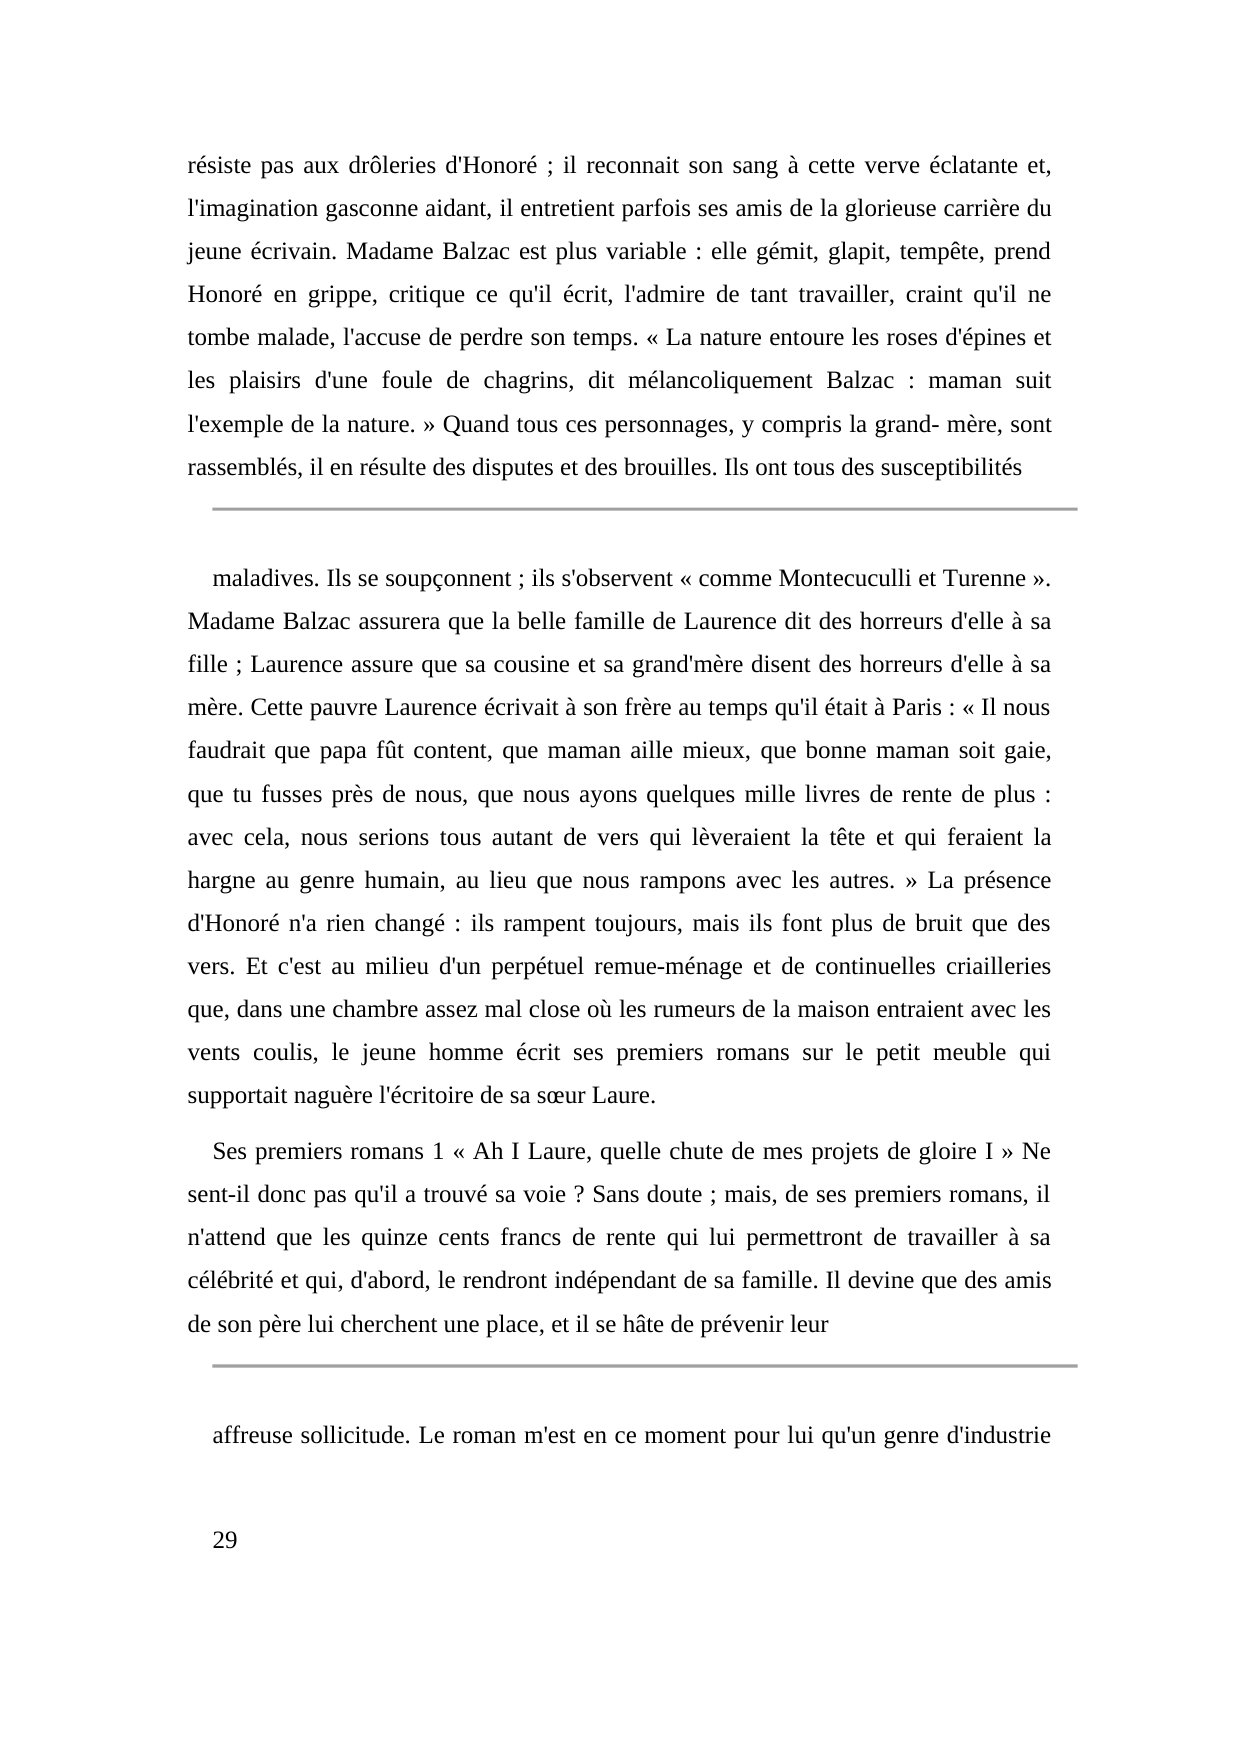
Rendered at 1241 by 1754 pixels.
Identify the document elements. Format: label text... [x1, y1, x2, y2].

text maladives. Ils se soupçonnent ; ils s'observent « comme Montecuculli et Turenne ». Madame Balzac assurera que la belle famille de Laurence dit des horreurs d'elle à sa fille ; Laurence assure que sa cousine et sa grand'mère disent des horreurs d'elle à sa mère. Cette pauvre Laurence écrivait à son frère au temps qu'il était à Paris : « Il nous faudrait que papa fût content, que maman aille mieux, que bonne maman soit gaie, que tu fusses près de nous, que nous ayons quelques mille livres de rente de plus : avec cela, nous serions tous autant de vers qui lèveraient la tête et qui feraient la hargne au genre humain, au lieu que nous rampons avec les autres. » La présence d'Honoré n'a rien changé : ils rampent toujours, mais ils font plus de bruit que des vers. Et c'est au milieu d'un perpétuel remue-ménage et de continuelles criailleries que, dans une chambre assez mal close où les rumeurs de la maison entraient avec les vents coulis, le jeune homme écrit ses premiers romans sur le petit meuble qui supportait naguère l'écritoire de sa sœur Laure. [187, 563, 1053, 1109]
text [187, 1420, 1053, 1449]
text Ses premiers romans 1 « Ah I Laure, quelle chute de mes projets de gloire I » Ne sent-il donc pas qu'il a trouvé sa voie ? Sans doute ; mais, de ses premiers romans, il n'attend que les quinze cents francs de rente qui lui permettront de travailler à sa célébrité et qui, d'abord, le rendront indépendant de sa famille. Il devine que des amis de son père lui cherchent une place, et il se hâte de prévenir leur [187, 1136, 1053, 1337]
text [187, 150, 1053, 481]
